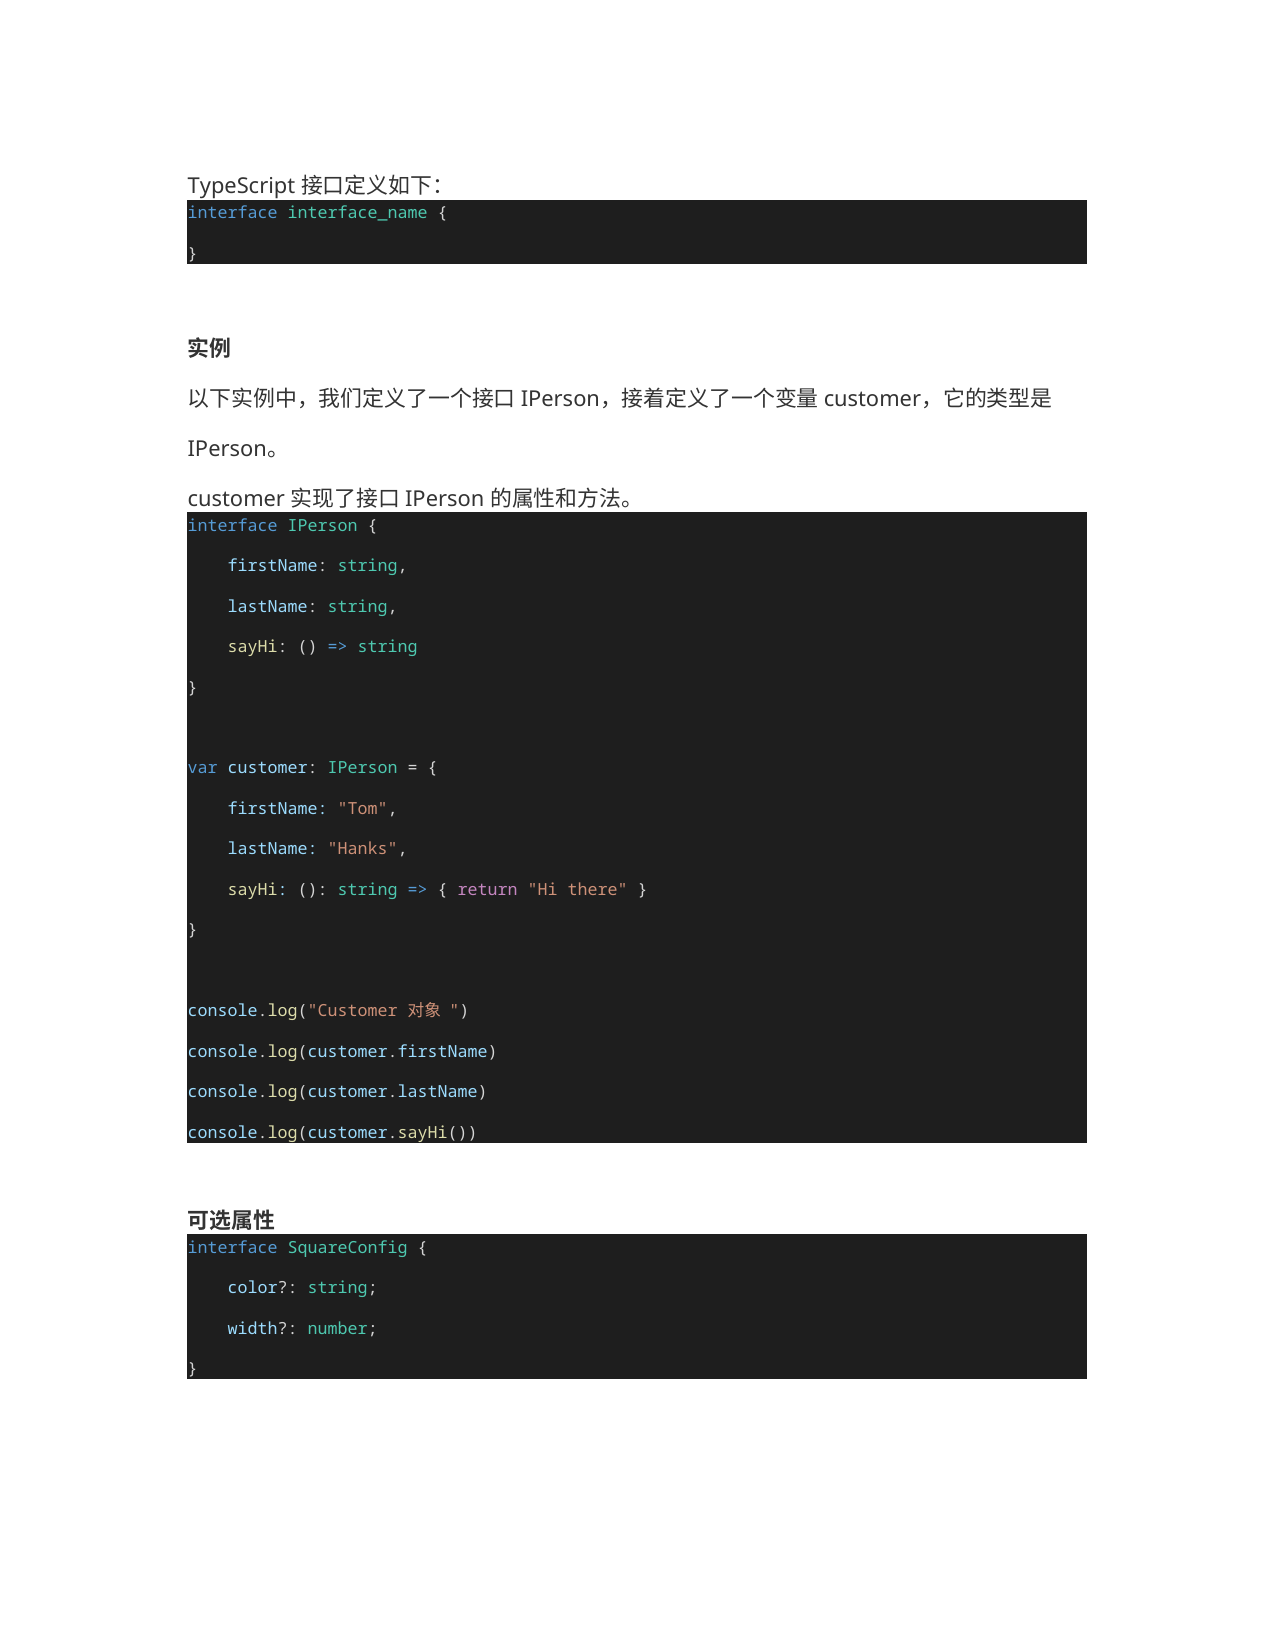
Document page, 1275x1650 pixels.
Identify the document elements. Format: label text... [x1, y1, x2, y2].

text 以下实例中，我们定义了一个接口 IPerson，接着定义了一个变量 customer，它的类型是 IPerson。 [187, 362, 1087, 462]
text console.log(customer.lastName) [187, 1079, 1087, 1103]
text console.log("Customer 对象 ") [187, 997, 1087, 1022]
text firstName: string, [187, 553, 1087, 577]
text console.log(customer.firstName) [187, 1038, 1087, 1062]
text firstName: "Tom", [187, 795, 1087, 819]
text console.log(customer.sayHi()) [187, 1119, 1087, 1143]
text interface SquareConfig { [187, 1234, 1087, 1258]
text customer 实现了接口 IPerson 的属性和方法。 [187, 462, 1087, 512]
text } [187, 1356, 1087, 1379]
text } [187, 674, 1087, 698]
text interface IPerson { [187, 512, 1087, 536]
text interface interface_name { [187, 200, 1087, 224]
text width?: number; [187, 1315, 1087, 1339]
text 实例 [187, 331, 1087, 362]
text } [187, 917, 1087, 940]
text var customer: IPerson = { [187, 755, 1087, 779]
text lastName: "Hanks", [187, 836, 1087, 859]
text } [187, 240, 1087, 264]
text color?: string; [187, 1275, 1087, 1299]
text sayHi: () => string [187, 634, 1087, 657]
text sayHi: (): string => { return "Hi there" } [187, 876, 1087, 900]
text TypeScript 接口定义如下： [187, 150, 1087, 200]
text lastName: string, [187, 593, 1087, 617]
text 可选属性 [187, 1189, 1087, 1234]
